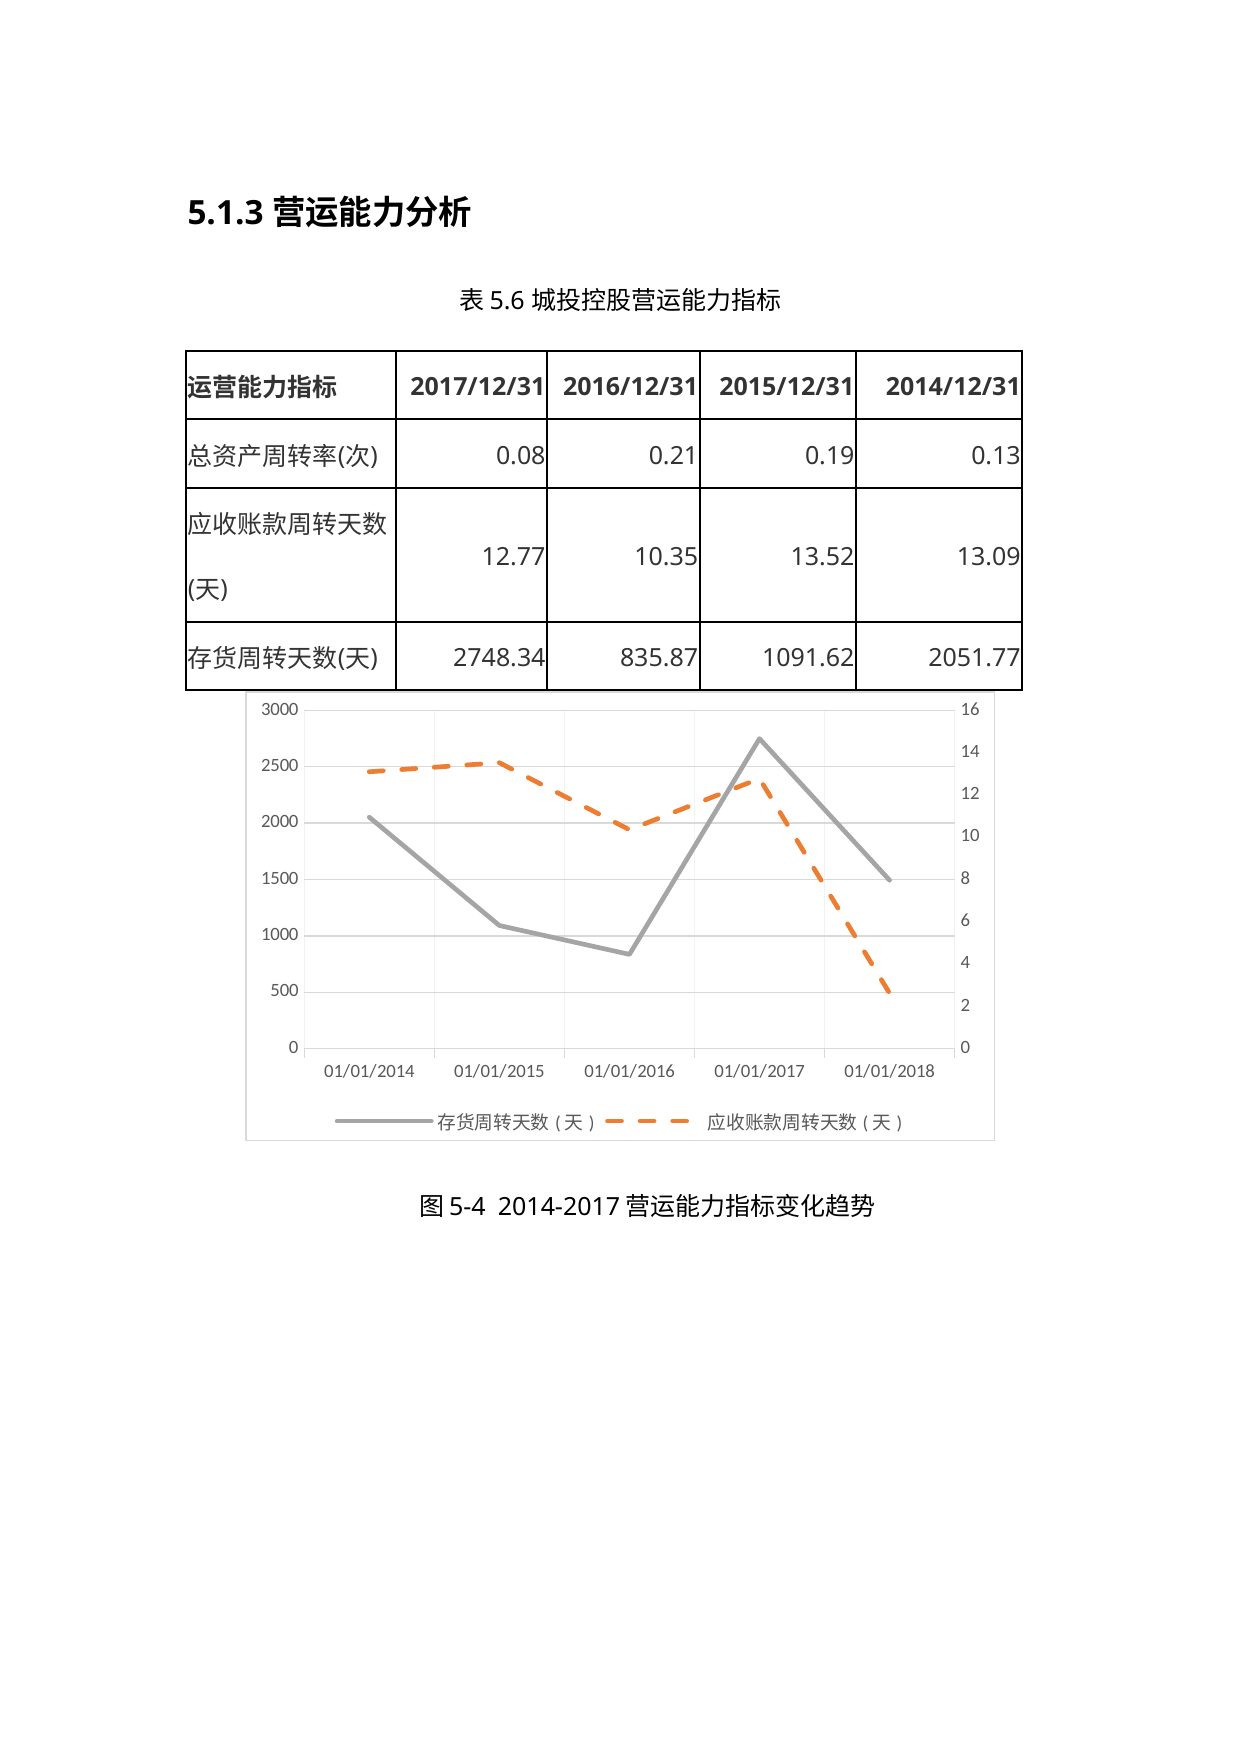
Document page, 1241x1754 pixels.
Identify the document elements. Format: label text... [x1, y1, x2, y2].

table_cell 2051.77 [857, 623, 1021, 689]
table_cell 应收账款周转天数(天) [187, 489, 395, 621]
table_header 运营能力指标 [187, 352, 395, 418]
list 5.1.3 营运能力分析 [187, 177, 1053, 242]
table_cell 13.09 [857, 489, 1021, 621]
table_cell 12.77 [397, 489, 546, 621]
table_cell 0.19 [701, 420, 855, 487]
table_cell 1091.62 [701, 623, 855, 689]
table_cell 总资产周转率(次) [187, 420, 395, 487]
text 图5-4 2014-2017营运能力指标变化趋势 [187, 1172, 1053, 1237]
table_header 2016/12/31 [548, 352, 699, 418]
table_cell 0.08 [397, 420, 546, 487]
table_cell 13.52 [701, 489, 855, 621]
table_header 2017/12/31 [397, 352, 546, 418]
table_cell 10.35 [548, 489, 699, 621]
table_header 2015/12/31 [701, 352, 855, 418]
table_cell 835.87 [548, 623, 699, 689]
table_cell 0.13 [857, 420, 1021, 487]
table_cell 2748.34 [397, 623, 546, 689]
table_header 2014/12/31 [857, 352, 1021, 418]
table_cell 0.21 [548, 420, 699, 487]
list 表5.6 城投控股营运能力指标 [187, 266, 1053, 331]
table_cell 存货周转天数(天) [187, 623, 395, 689]
